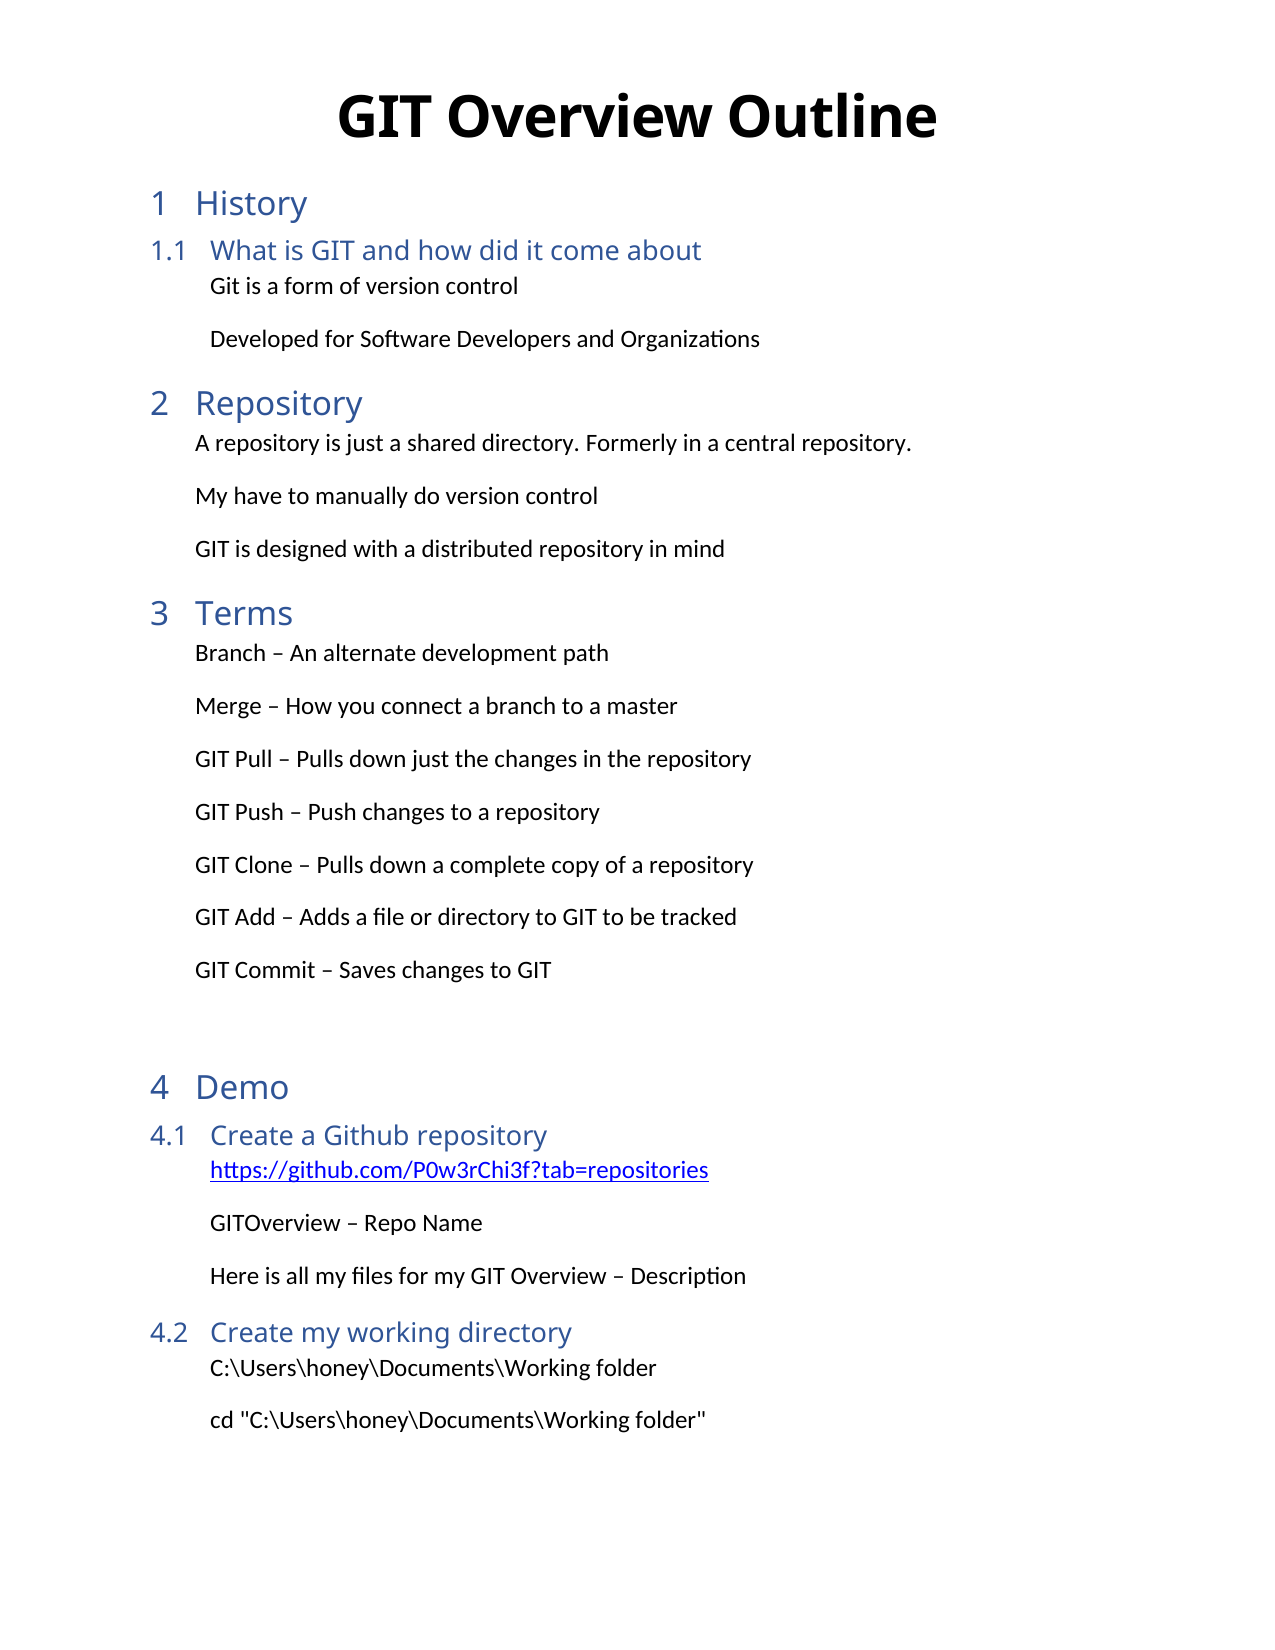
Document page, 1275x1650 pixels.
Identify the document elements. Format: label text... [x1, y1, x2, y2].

text https://github.com/P0w3rChi3f?tab=repositories [210, 1154, 1125, 1185]
subtitle Create a Github repository [150, 1116, 1125, 1153]
subtitle Terms [150, 590, 1125, 635]
text My have to manually do version control [195, 480, 1125, 511]
text GITOverview – Repo Name [210, 1207, 1125, 1238]
text C:\Users\honey\Documents\Working folder [210, 1352, 1125, 1382]
text Git is a form of version control [210, 270, 1125, 300]
text Branch – An alternate development path [195, 637, 1125, 668]
text GIT Pull – Pulls down just the changes in the repository [195, 743, 1125, 774]
text GIT Commit – Saves changes to GIT [195, 954, 1125, 985]
subtitle What is GIT and how did it come about [150, 231, 1125, 268]
text cd "C:\Users\honey\Documents\Working folder" [210, 1404, 1125, 1435]
subtitle Demo [150, 1064, 1125, 1109]
subtitle Repository [150, 380, 1125, 425]
text Merge – How you connect a branch to a master [195, 690, 1125, 721]
subtitle History [150, 179, 1125, 225]
text GIT is designed with a distributed repository in mind [195, 533, 1125, 563]
text GIT Clone – Pulls down a complete copy of a repository [195, 849, 1125, 879]
subtitle Create my working directory [150, 1313, 1125, 1350]
text GIT Add – Adds a file or directory to GIT to be tracked [195, 902, 1125, 932]
text GIT Push – Push changes to a repository [195, 796, 1125, 826]
text Developed for Software Developers and Organizations [210, 323, 1125, 353]
text A repository is just a shared directory. Formerly in a central repository. [195, 427, 1125, 458]
text Here is all my files for my GIT Overview – Description [210, 1260, 1125, 1291]
